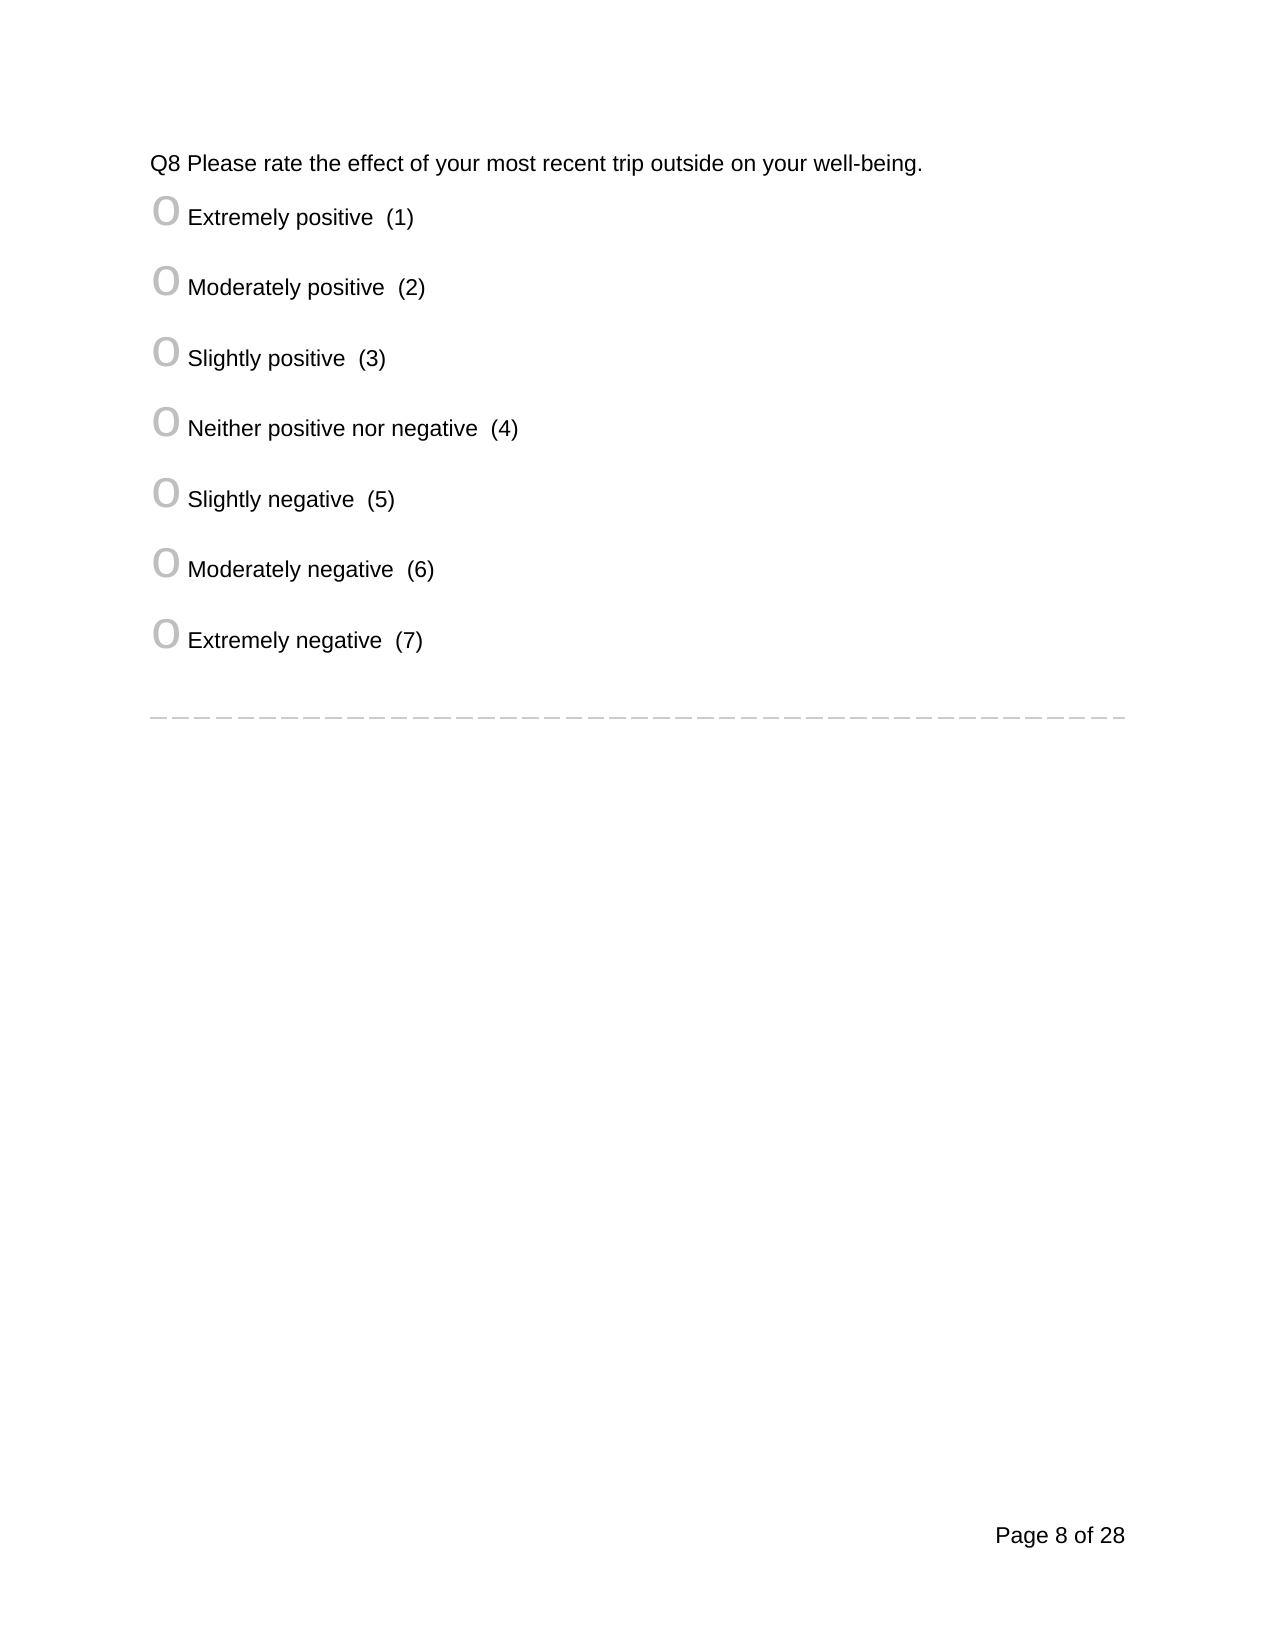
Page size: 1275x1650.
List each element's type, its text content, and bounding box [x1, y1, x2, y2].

list Moderately negative (6) [150, 533, 1125, 594]
list Slightly positive (3) [150, 321, 1125, 383]
text Q8 Please rate the effect of your most recent trip outside on your well-being. [150, 150, 1125, 176]
list Slightly negative (5) [150, 462, 1125, 524]
list Moderately positive (2) [150, 251, 1125, 312]
list Extremely positive (1) [150, 180, 1125, 242]
list Neither positive nor negative (4) [150, 392, 1125, 453]
list Extremely negative (7) [150, 603, 1125, 665]
